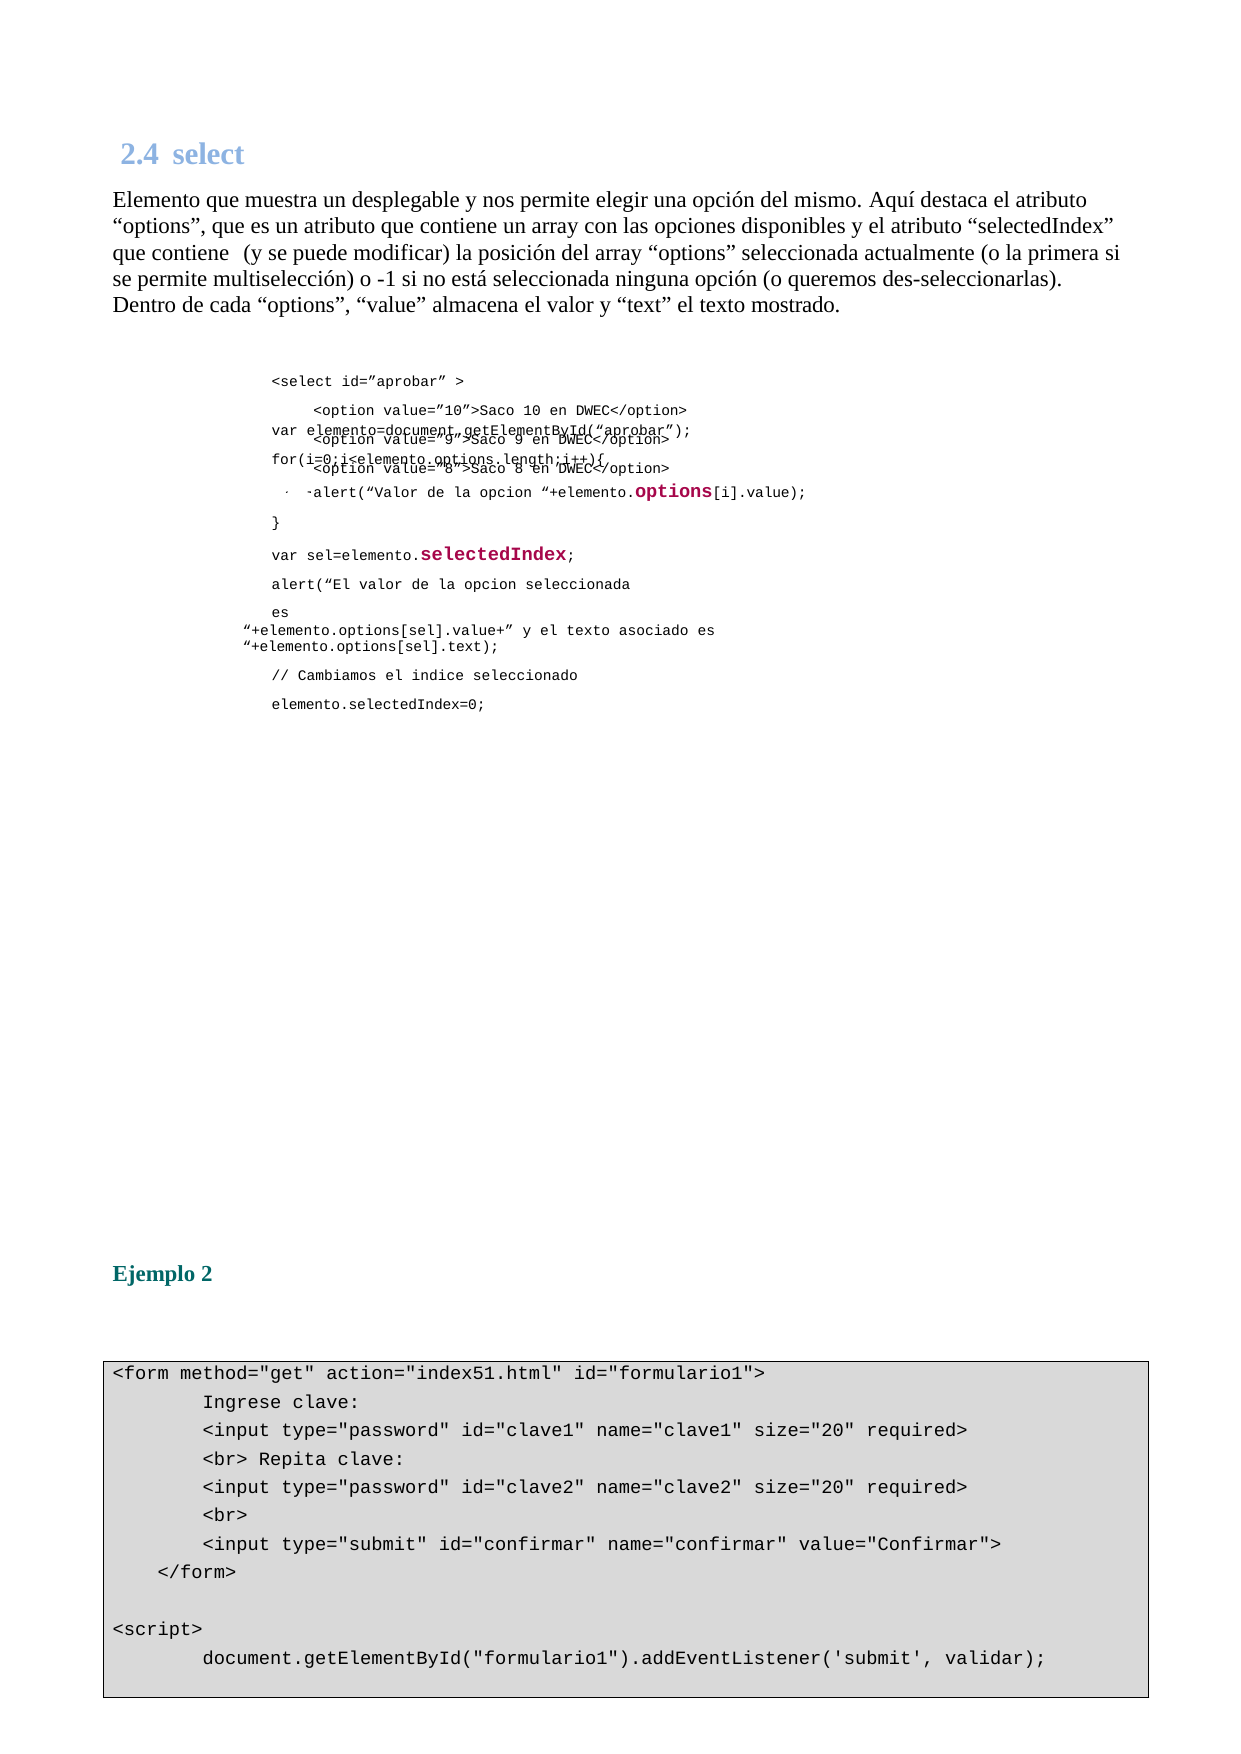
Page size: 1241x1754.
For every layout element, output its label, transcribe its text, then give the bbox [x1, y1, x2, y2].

text Elemento que muestra un desplegable y nos permite elegir una opción del mismo. Aquí destaca el atributo “options”, que es un atributo que contiene un array con las opciones disponibles y el atributo “selectedIndex” que contiene (y se puede modificar) la posición del array “options” seleccionada actualmente (o la primera si se permite multiselección) o -1 si no está seleccionada ninguna opción (o queremos des-seleccionarlas). [112, 186, 1127, 291]
subtitle <input type="submit" id="confirmar" name="confirmar" value="Confirmar"> [104, 1532, 1148, 1556]
subtitle document.getElementById("formulario1").addEventListener('submit', validar); [104, 1645, 1148, 1670]
subtitle Ejemplo 2 [112, 1260, 1140, 1287]
subtitle <form method="get" action="index51.html" id="formulario1"> [104, 1362, 1148, 1385]
subtitle <br> [104, 1503, 1148, 1527]
subtitle <script> [104, 1617, 1148, 1641]
subtitle <input type="password" id="clave1" name="clave1" size="20" required> [104, 1418, 1148, 1442]
subtitle Ingrese clave: [104, 1389, 1148, 1414]
subtitle select [120, 135, 1140, 171]
text Dentro de cada “options”, “value” almacena el valor y “text” el texto mostrado. [112, 291, 1140, 318]
subtitle <input type="password" id="clave2" name="clave2" size="20" required> [104, 1475, 1148, 1499]
subtitle <br> Repita clave: [104, 1446, 1148, 1471]
subtitle </form> [104, 1560, 1148, 1584]
